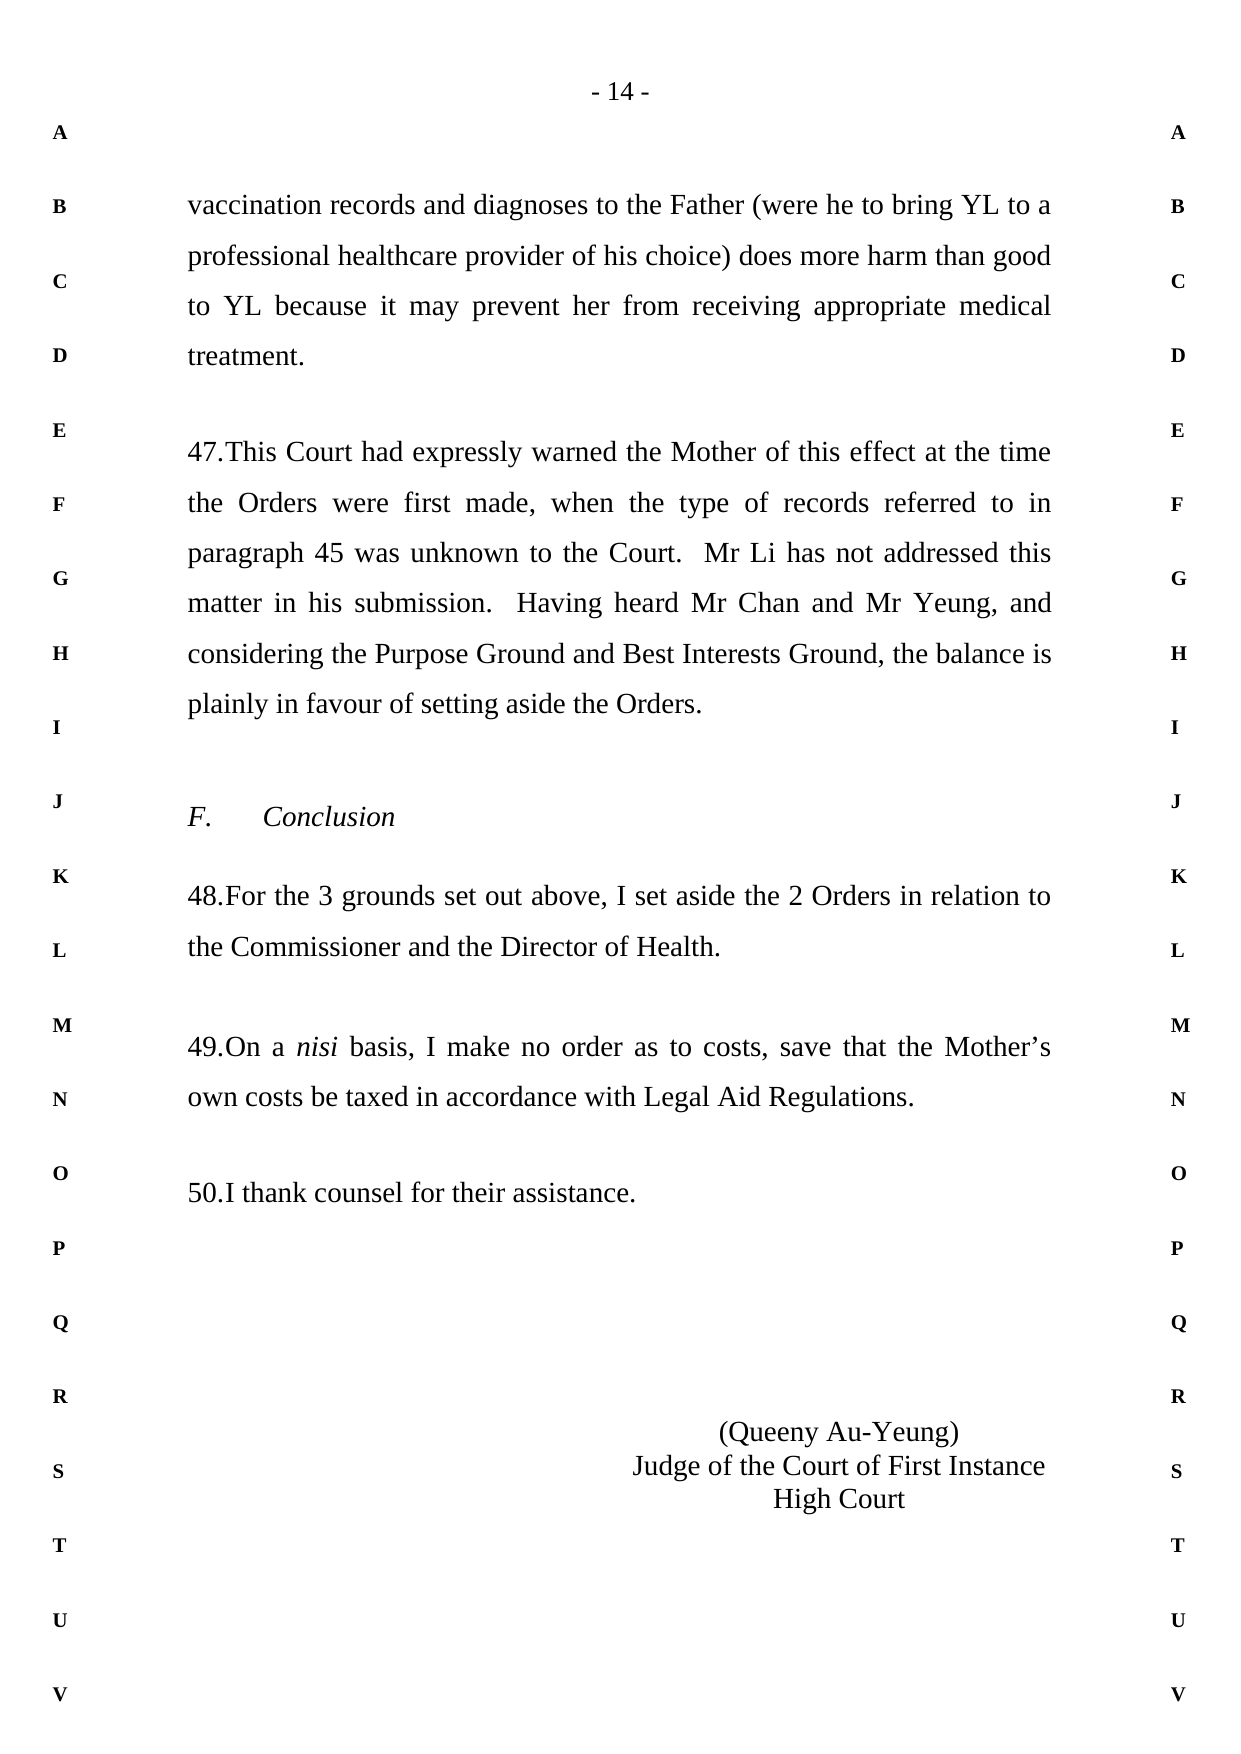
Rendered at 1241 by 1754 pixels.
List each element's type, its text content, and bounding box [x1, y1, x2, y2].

text High Court [625, 1481, 1053, 1515]
text For the 3 grounds set out above, I set aside the 2 Orders in relation to the Commissioner and the Director of Health. [187, 878, 1053, 962]
text This Court had expressly warned the Mother of this effect at the time the Orders were first made, when the type of records referred to in paragraph 45 was unknown to the Court. Mr Li has not addressed this matter in his submission. Having heard Mr Chan and Mr Yeung, and considering the Purpose Ground and Best Interests Ground, the balance is plainly in favour of setting aside the Orders. [187, 434, 1053, 720]
text I thank counsel for their assistance. [187, 1175, 1053, 1209]
text (Queeny Au-Yeung) [625, 1414, 1053, 1448]
text On a nisi basis, I make no order as to costs, save that the Mother’s own costs be taxed in accordance with Legal Aid Regulations. [187, 1029, 1053, 1113]
subtitle F. Conclusion [187, 799, 1053, 832]
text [187, 187, 1053, 372]
text Judge of the Court of First Instance [625, 1448, 1053, 1481]
